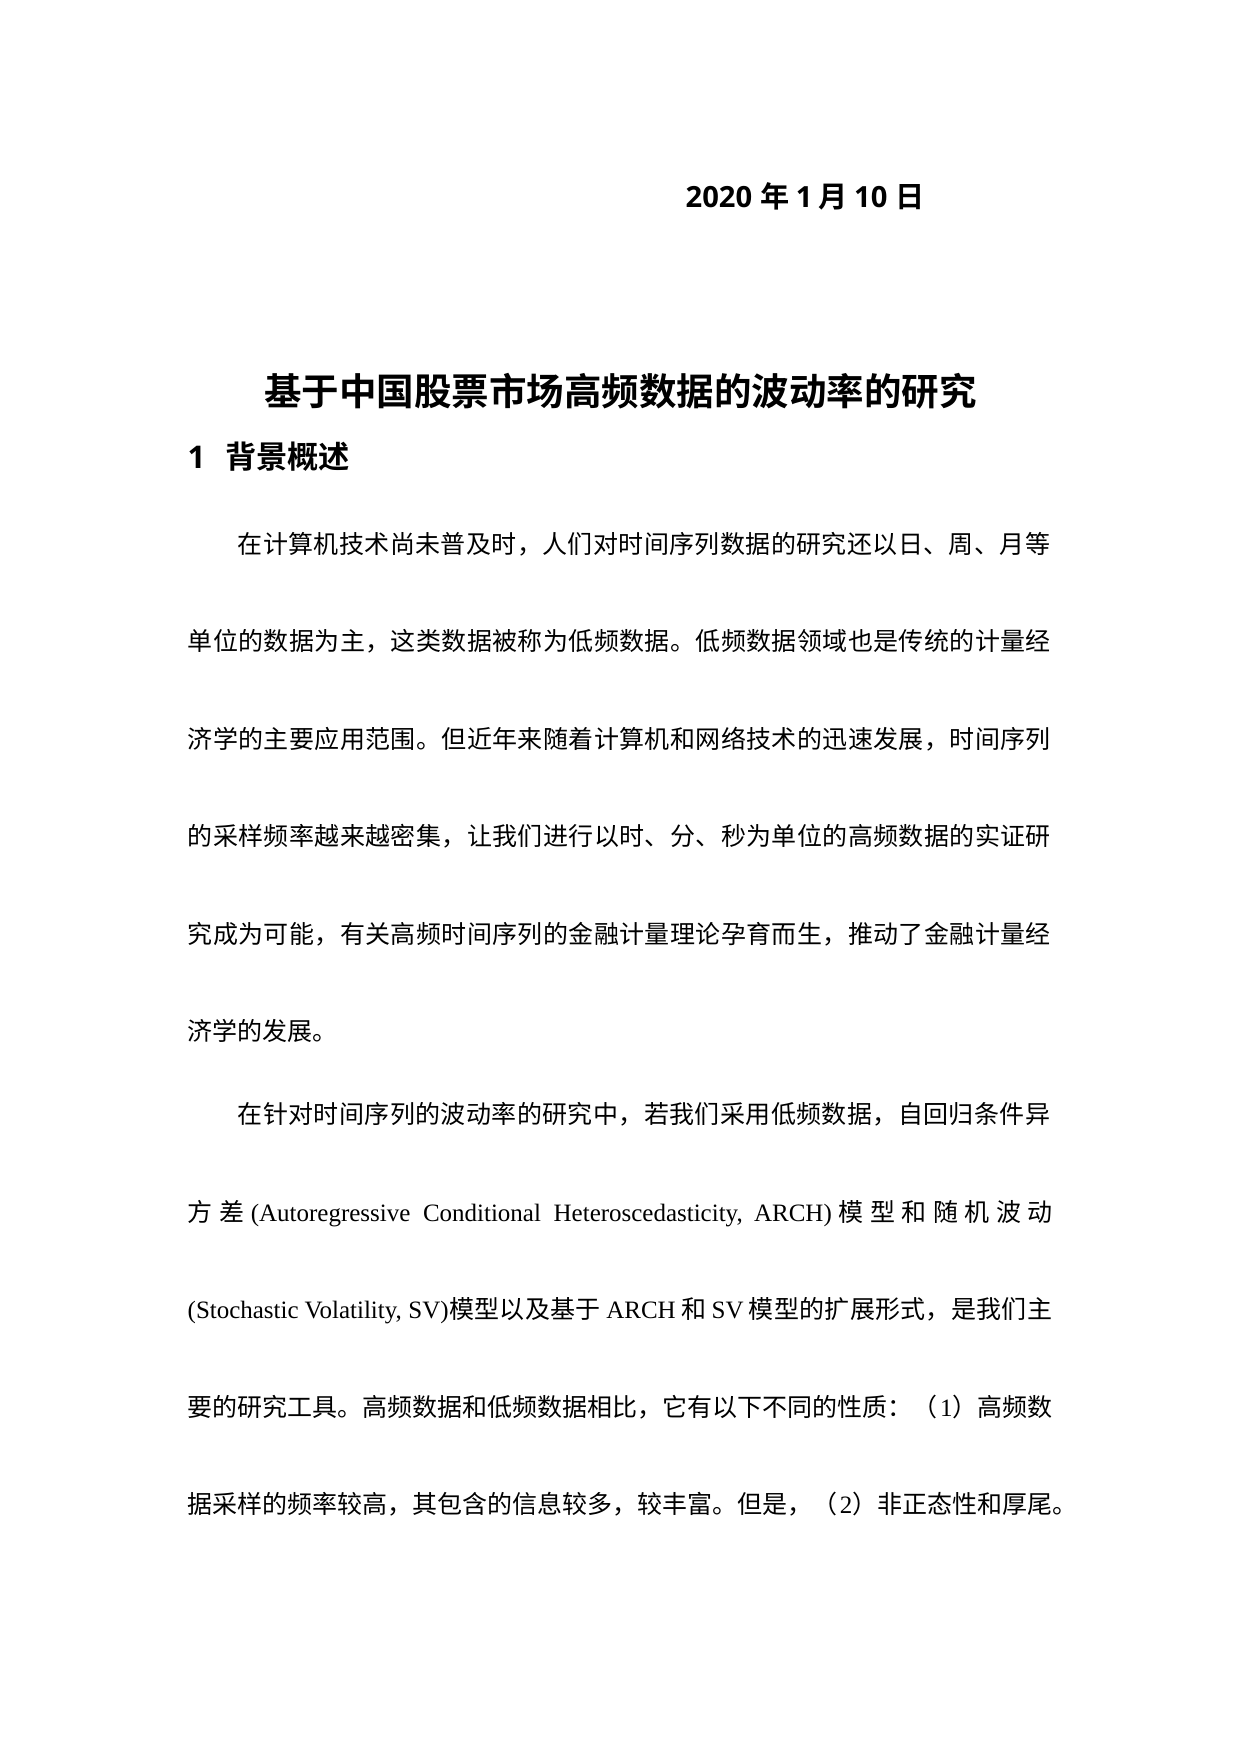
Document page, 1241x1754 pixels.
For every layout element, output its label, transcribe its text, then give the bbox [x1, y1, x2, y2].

list 背景概述 [187, 422, 1053, 487]
text 2020 年 1月 10 日 [187, 162, 1053, 227]
text 基于中国股票市场高频数据的波动率的研究 [187, 357, 1053, 422]
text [187, 1080, 1053, 1535]
text 在计算机技术尚未普及时，人们对时间序列数据的研究还以日、周、月等单位的数据为主，这类数据被称为低频数据。低频数据领域也是传统的计量经济学的主要应用范围。但近年来随着计算机和网络技术的迅速发展，时间序列的采样频率越来越密集，让我们进行以时、分、秒为单位的高频数据的实证研究成为可能，有关高频时间序列的金融计量理论孕育而生，推动了金融计量经济学的发展。 [187, 510, 1053, 1062]
